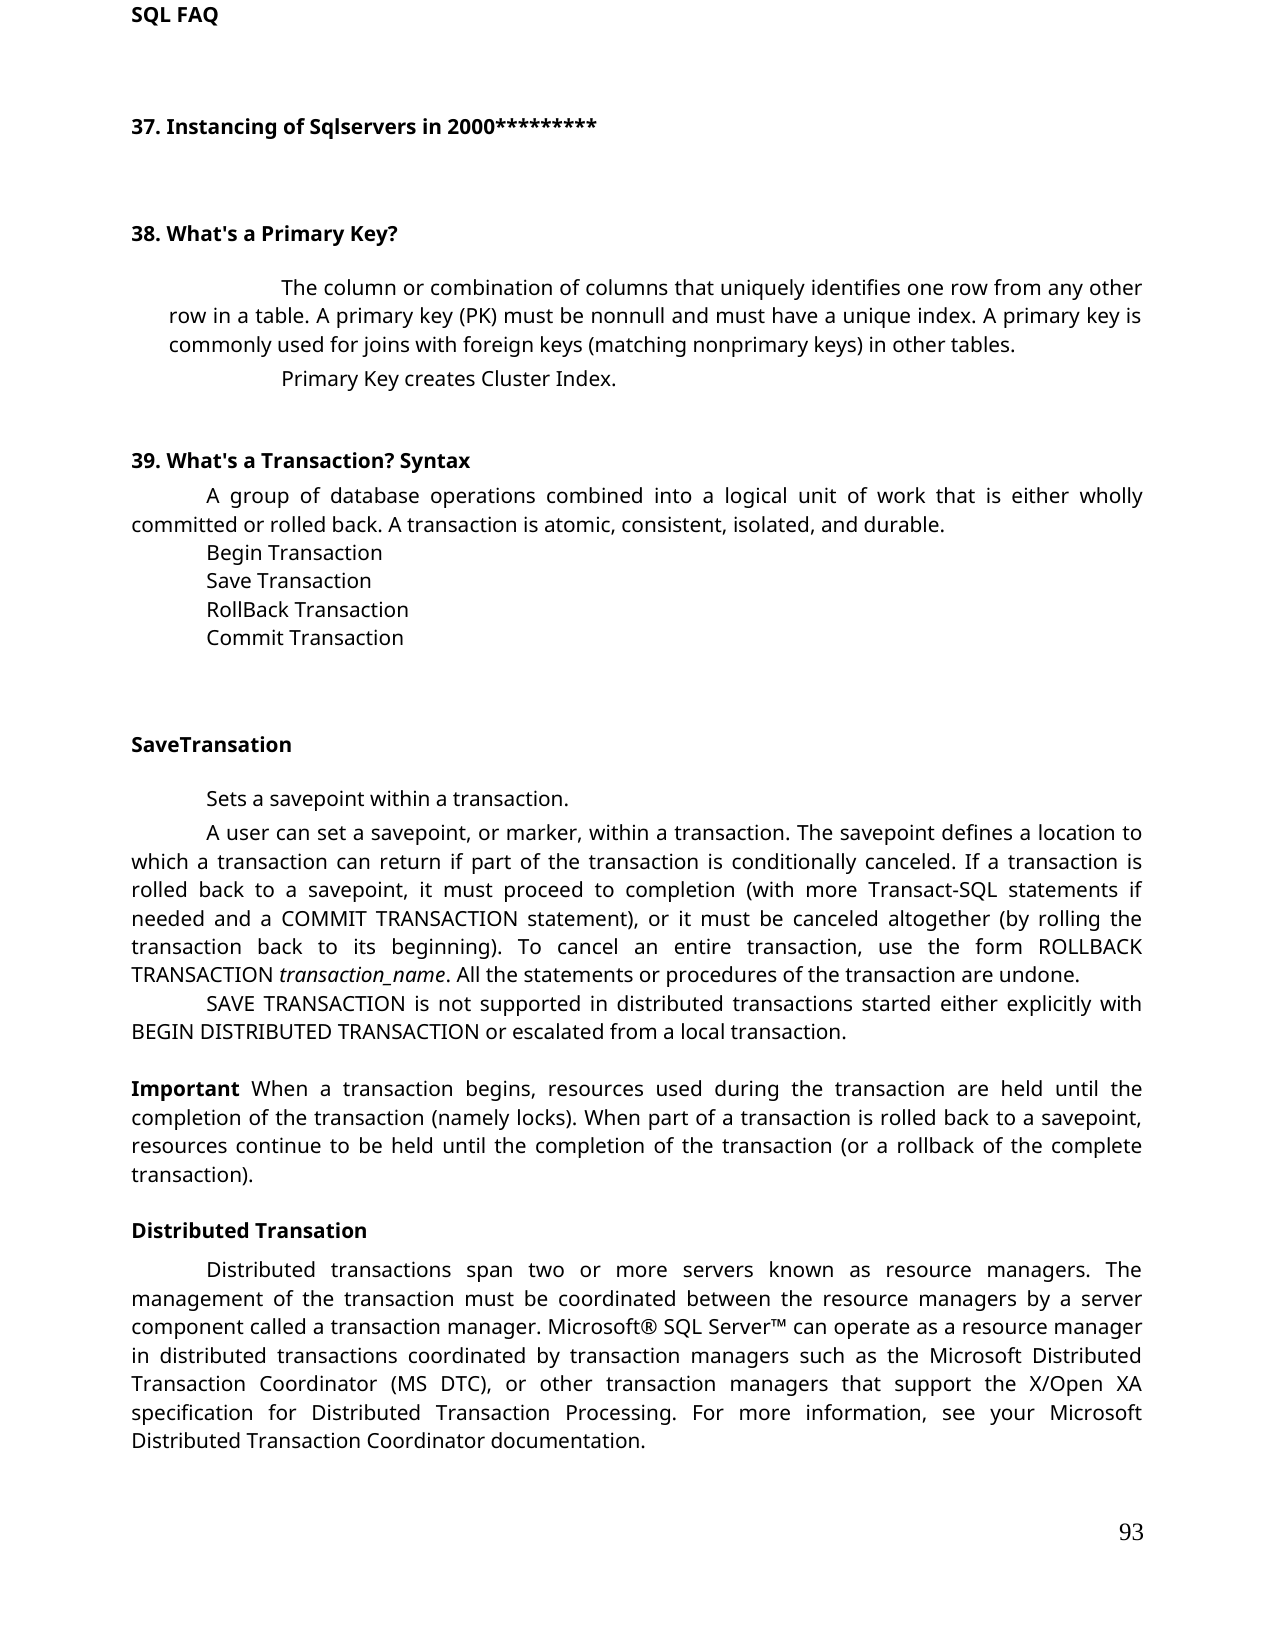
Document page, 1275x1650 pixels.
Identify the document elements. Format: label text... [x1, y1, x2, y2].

text Distributed transactions span two or more servers known as resource managers. The management of the transaction must be coordinated between the resource managers by a server component called a transaction manager. Microsoft® SQL Server™ can operate as a resource manager in distributed transactions coordinated by transaction managers such as the Microsoft Distributed Transaction Coordinator (MS DTC), or other transaction managers that support the X/Open XA specification for Distributed Transaction Processing. For more information, see your Microsoft Distributed Transaction Coordinator documentation. [131, 1255, 1144, 1454]
text RollBack Transaction [131, 595, 1144, 623]
subtitle The column or combination of columns that uniquely identifies one row from any other row in a table. A primary key (PK) must be nonnull and must have a unique index. A primary key is commonly used for joins with foreign keys (matching nonprimary keys) in other tables. [131, 273, 1144, 358]
text SAVE TRANSACTION is not supported in distributed transactions started either explicitly with BEGIN DISTRIBUTED TRANSACTION or escalated from a local transaction. [131, 989, 1144, 1046]
text Save Transaction [131, 567, 1144, 595]
text Important When a transaction begins, resources used during the transaction are held until the completion of the transaction (namely locks). When part of a transaction is rolled back to a savepoint, resources continue to be held until the completion of the transaction (or a rollback of the complete transaction). [131, 1074, 1144, 1188]
text A user can set a savepoint, or marker, within a transaction. The savepoint defines a location to which a transaction can return if part of the transaction is conditionally canceled. If a transaction is rolled back to a savepoint, it must proceed to completion (with more Transact-SQL statements if needed and a COMMIT TRANSACTION statement), or it must be canceled altogether (by rolling the transaction back to its beginning). To cancel an entire transaction, use the form ROLLBACK TRANSACTION transaction_name. All the statements or procedures of the transaction are undone. [131, 818, 1144, 989]
text A group of database operations combined into a logical unit of work that is either wholly committed or rolled back. A transaction is atomic, consistent, isolated, and durable. [131, 481, 1144, 538]
subtitle SaveTransation [131, 730, 1144, 759]
text Begin Transaction [131, 538, 1144, 567]
subtitle 37. Instancing of Sqlservers in 2000********* [131, 112, 1144, 141]
subtitle Sets a savepoint within a transaction. [131, 784, 1144, 812]
subtitle 38. What's a Primary Key? [131, 219, 1144, 248]
text Distributed Transation [131, 1217, 1144, 1245]
text Primary Key creates Cluster Index. [131, 364, 1144, 393]
subtitle 39. What's a Transaction? Syntax [131, 447, 1144, 475]
text Commit Transaction [131, 623, 1144, 652]
